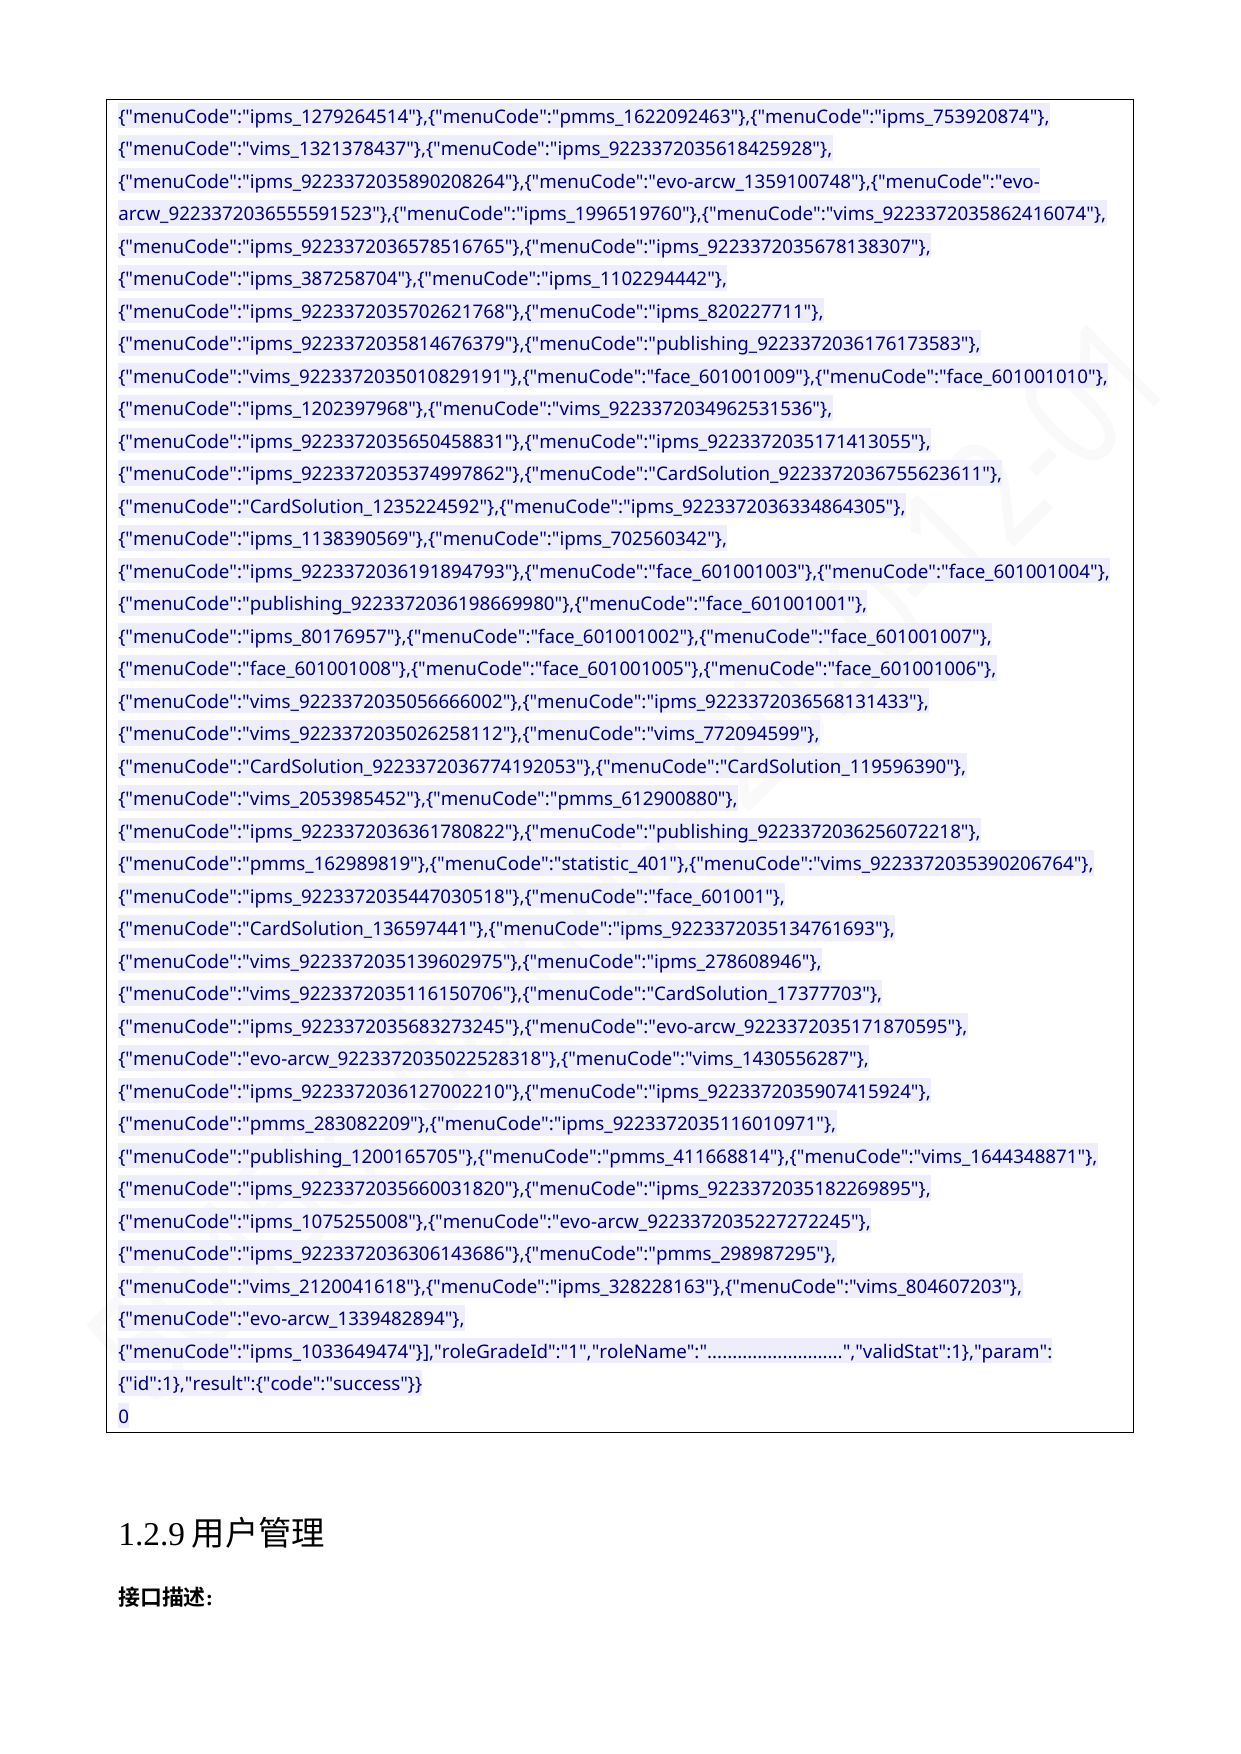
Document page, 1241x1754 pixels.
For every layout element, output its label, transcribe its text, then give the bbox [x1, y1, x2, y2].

text 接口描述: [118, 1579, 1122, 1612]
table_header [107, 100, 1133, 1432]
subtitle 1.2.9用户管理 [118, 1498, 1122, 1563]
